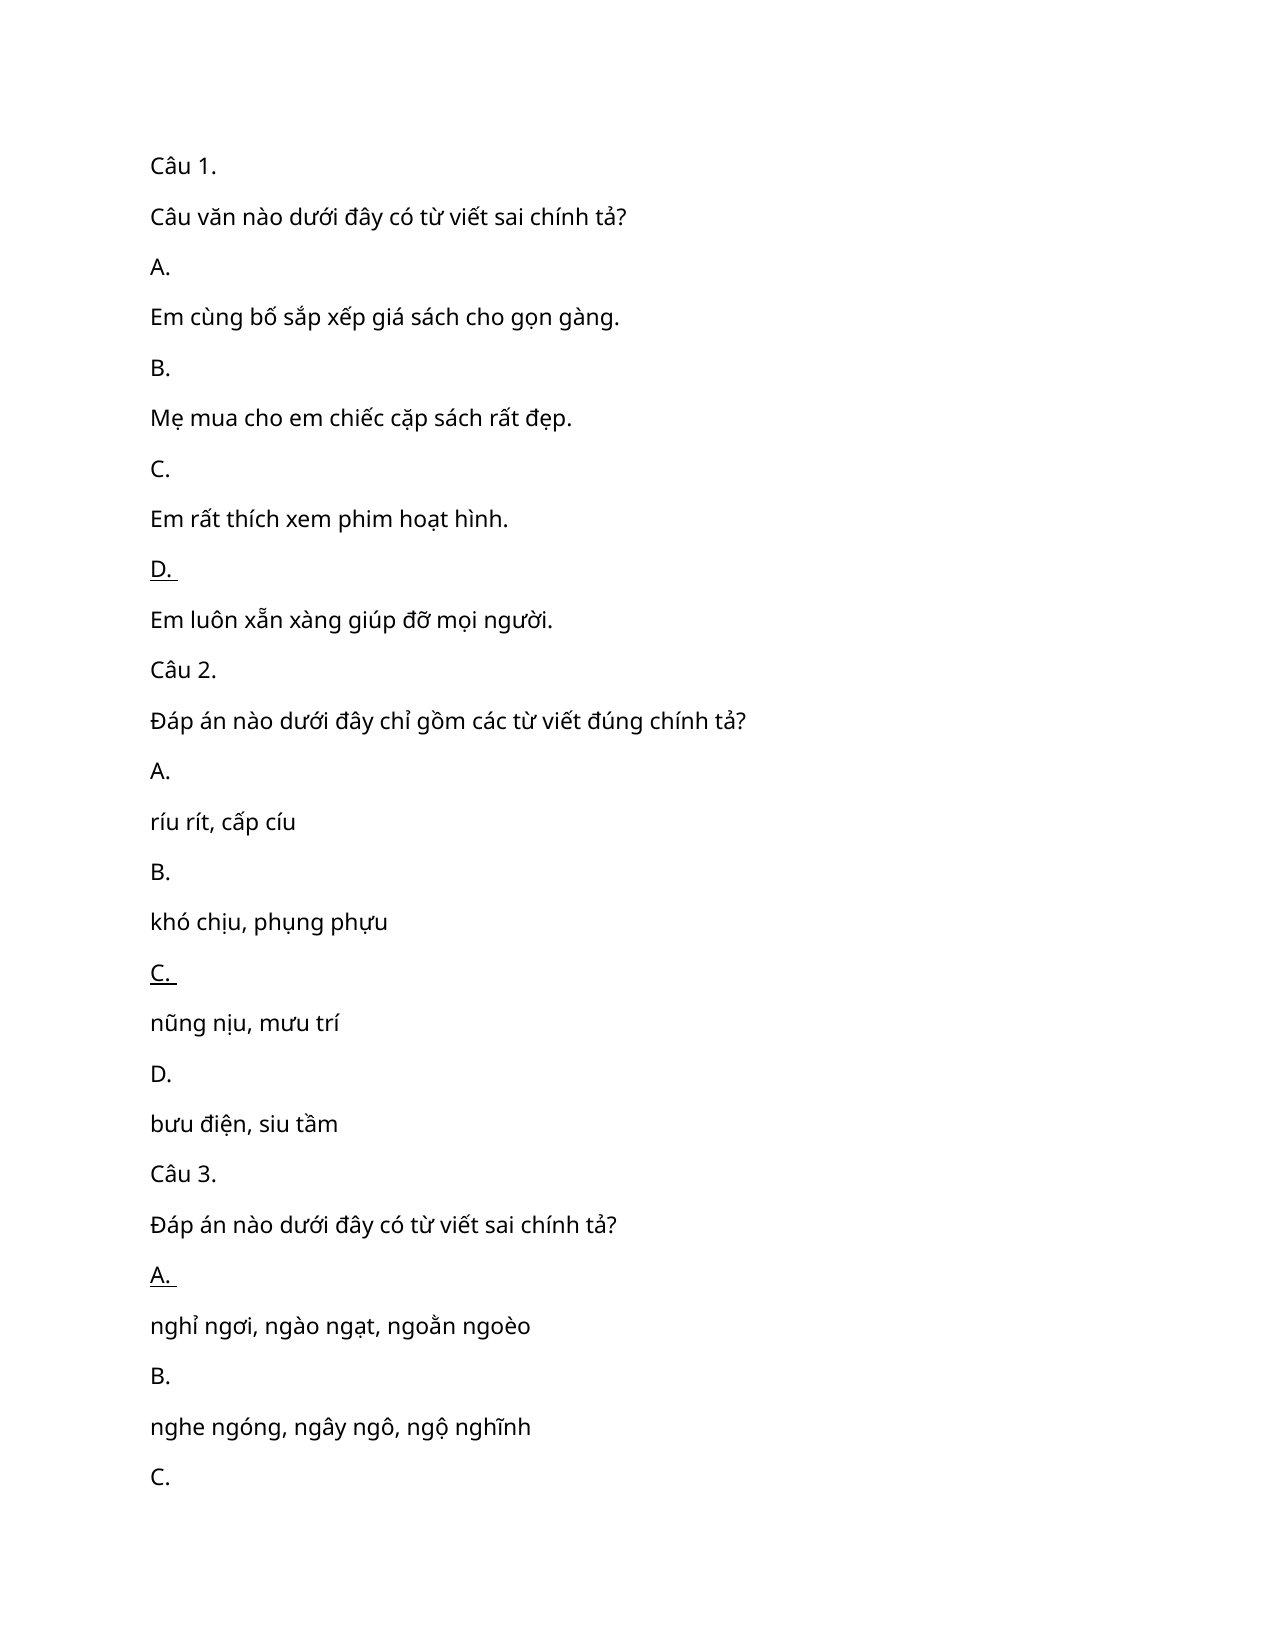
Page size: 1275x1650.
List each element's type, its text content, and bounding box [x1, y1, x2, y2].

text A. [150, 1259, 1125, 1290]
text khó chịu, phụng phựu [150, 906, 1125, 937]
text Em cùng bố sắp xếp giá sách cho gọn gàng. [150, 301, 1125, 332]
text nghỉ ngơi, ngào ngạt, ngoằn ngoèo [150, 1309, 1125, 1341]
text Em rất thích xem phim hoạt hình. [150, 503, 1125, 534]
text Đáp án nào dưới đây có từ viết sai chính tả? [150, 1209, 1125, 1240]
text B. [150, 352, 1125, 383]
text Em luôn xẵn xàng giúp đỡ mọi người. [150, 604, 1125, 635]
text C. [150, 1461, 1125, 1492]
text B. [150, 856, 1125, 887]
text Câu 2. [150, 654, 1125, 685]
text bưu điện, siu tầm [150, 1108, 1125, 1139]
text D. [150, 553, 1125, 584]
text Câu văn nào dưới đây có từ viết sai chính tả? [150, 200, 1125, 232]
text nũng nịu, mưu trí [150, 1007, 1125, 1038]
text nghe ngóng, ngây ngô, ngộ nghĩnh [150, 1410, 1125, 1442]
text A. [150, 755, 1125, 786]
text D. [150, 1057, 1125, 1089]
text C. [150, 957, 1125, 988]
text B. [150, 1360, 1125, 1391]
text A. [150, 251, 1125, 282]
text Câu 1. [150, 150, 1125, 181]
text Mẹ mua cho em chiếc cặp sách rất đẹp. [150, 402, 1125, 433]
text Đáp án nào dưới đây chỉ gồm các từ viết đúng chính tả? [150, 704, 1125, 736]
text Câu 3. [150, 1158, 1125, 1189]
text ríu rít, cấp cíu [150, 805, 1125, 837]
text C. [150, 452, 1125, 484]
